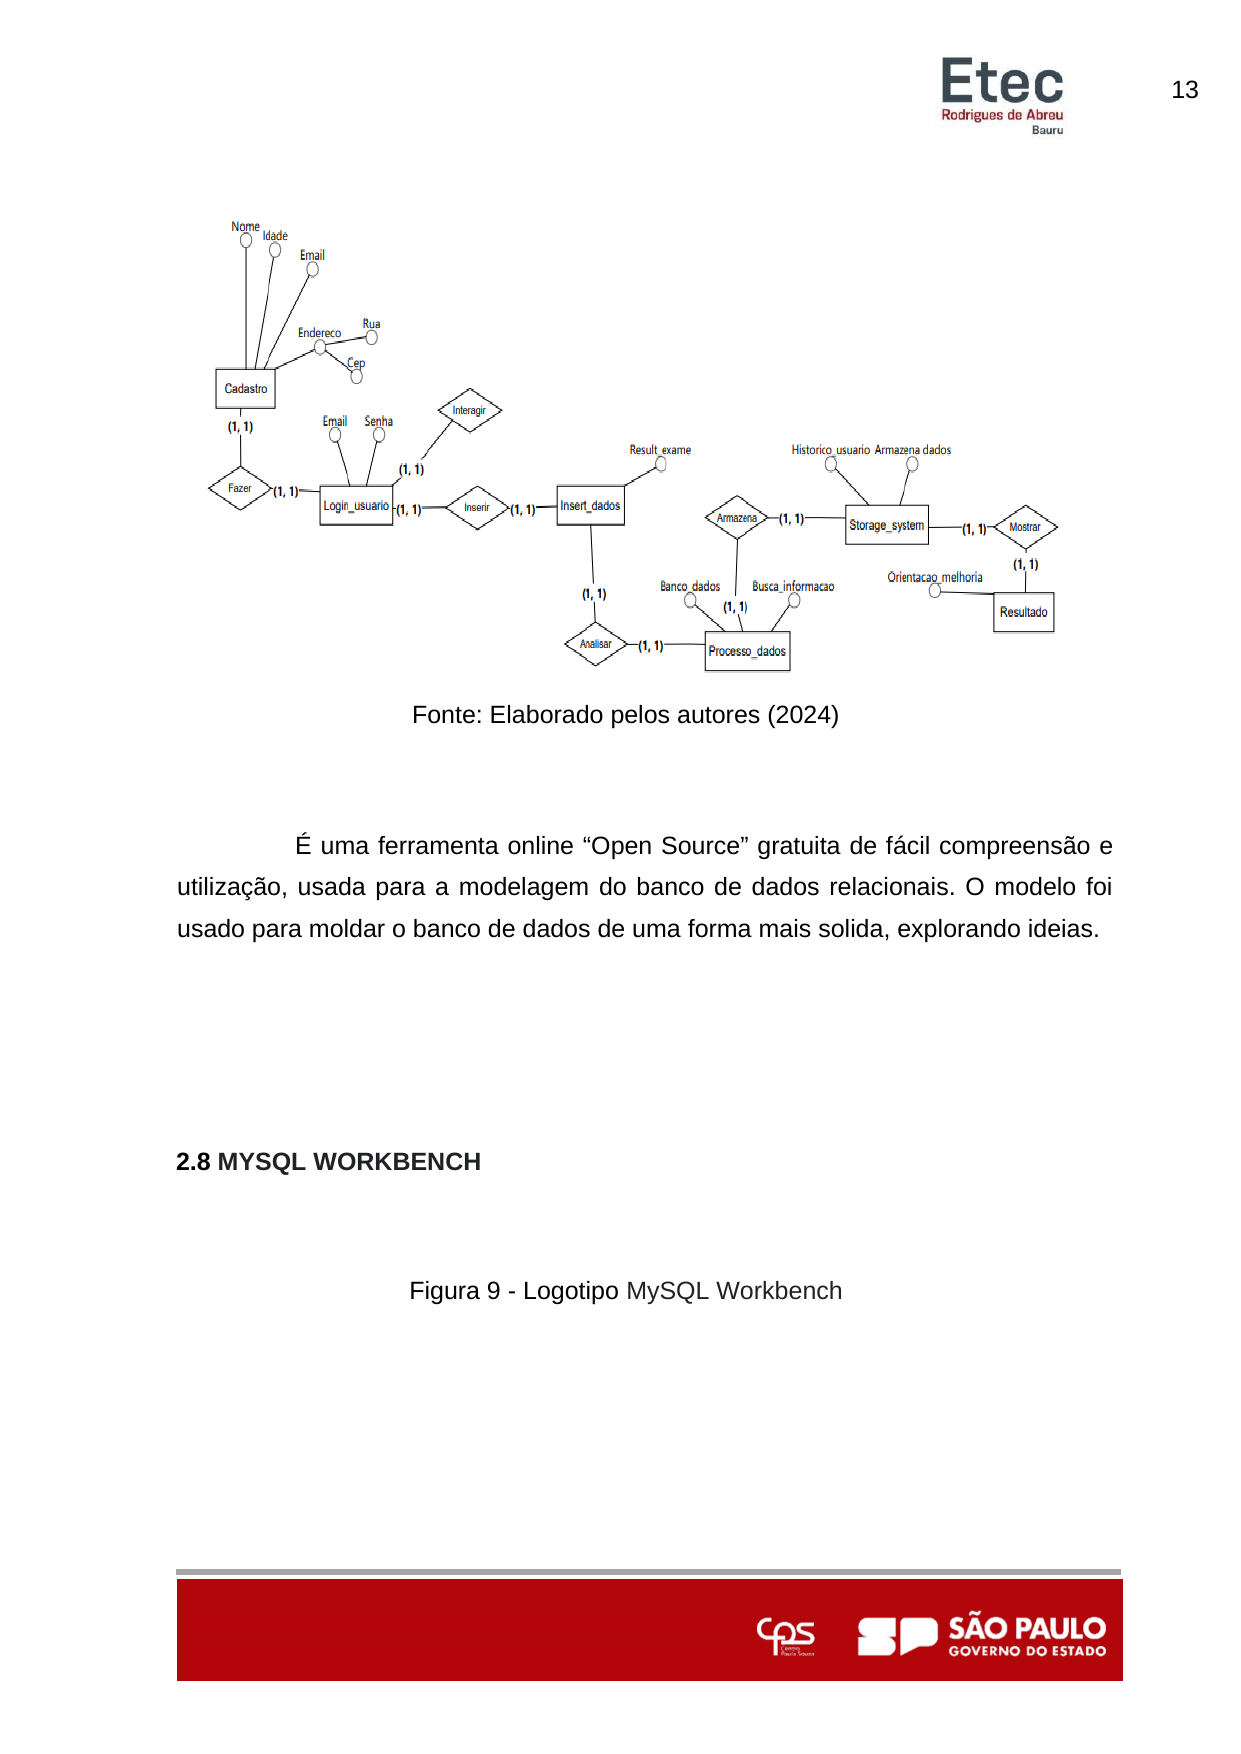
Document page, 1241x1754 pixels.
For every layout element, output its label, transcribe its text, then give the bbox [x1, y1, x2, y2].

text Figura 9 - Logotipo MySQL Workbench [52, 1276, 1200, 1304]
text É uma ferramenta online “Open Source” gratuita de fácil compreensão e utilização, usada para a modelagem do banco de dados relacionais. O modelo foi usado para moldar o banco de dados de uma forma mais solida, explorando ideias. [177, 831, 1115, 943]
text Fonte: Elaborado pelos autores (2024) [52, 700, 1200, 729]
subtitle 2.8 MYSQL WORKBENCH [176, 1147, 1200, 1176]
picture [922, 42, 1084, 150]
picture [177, 1579, 1123, 1681]
picture [189, 212, 1063, 686]
